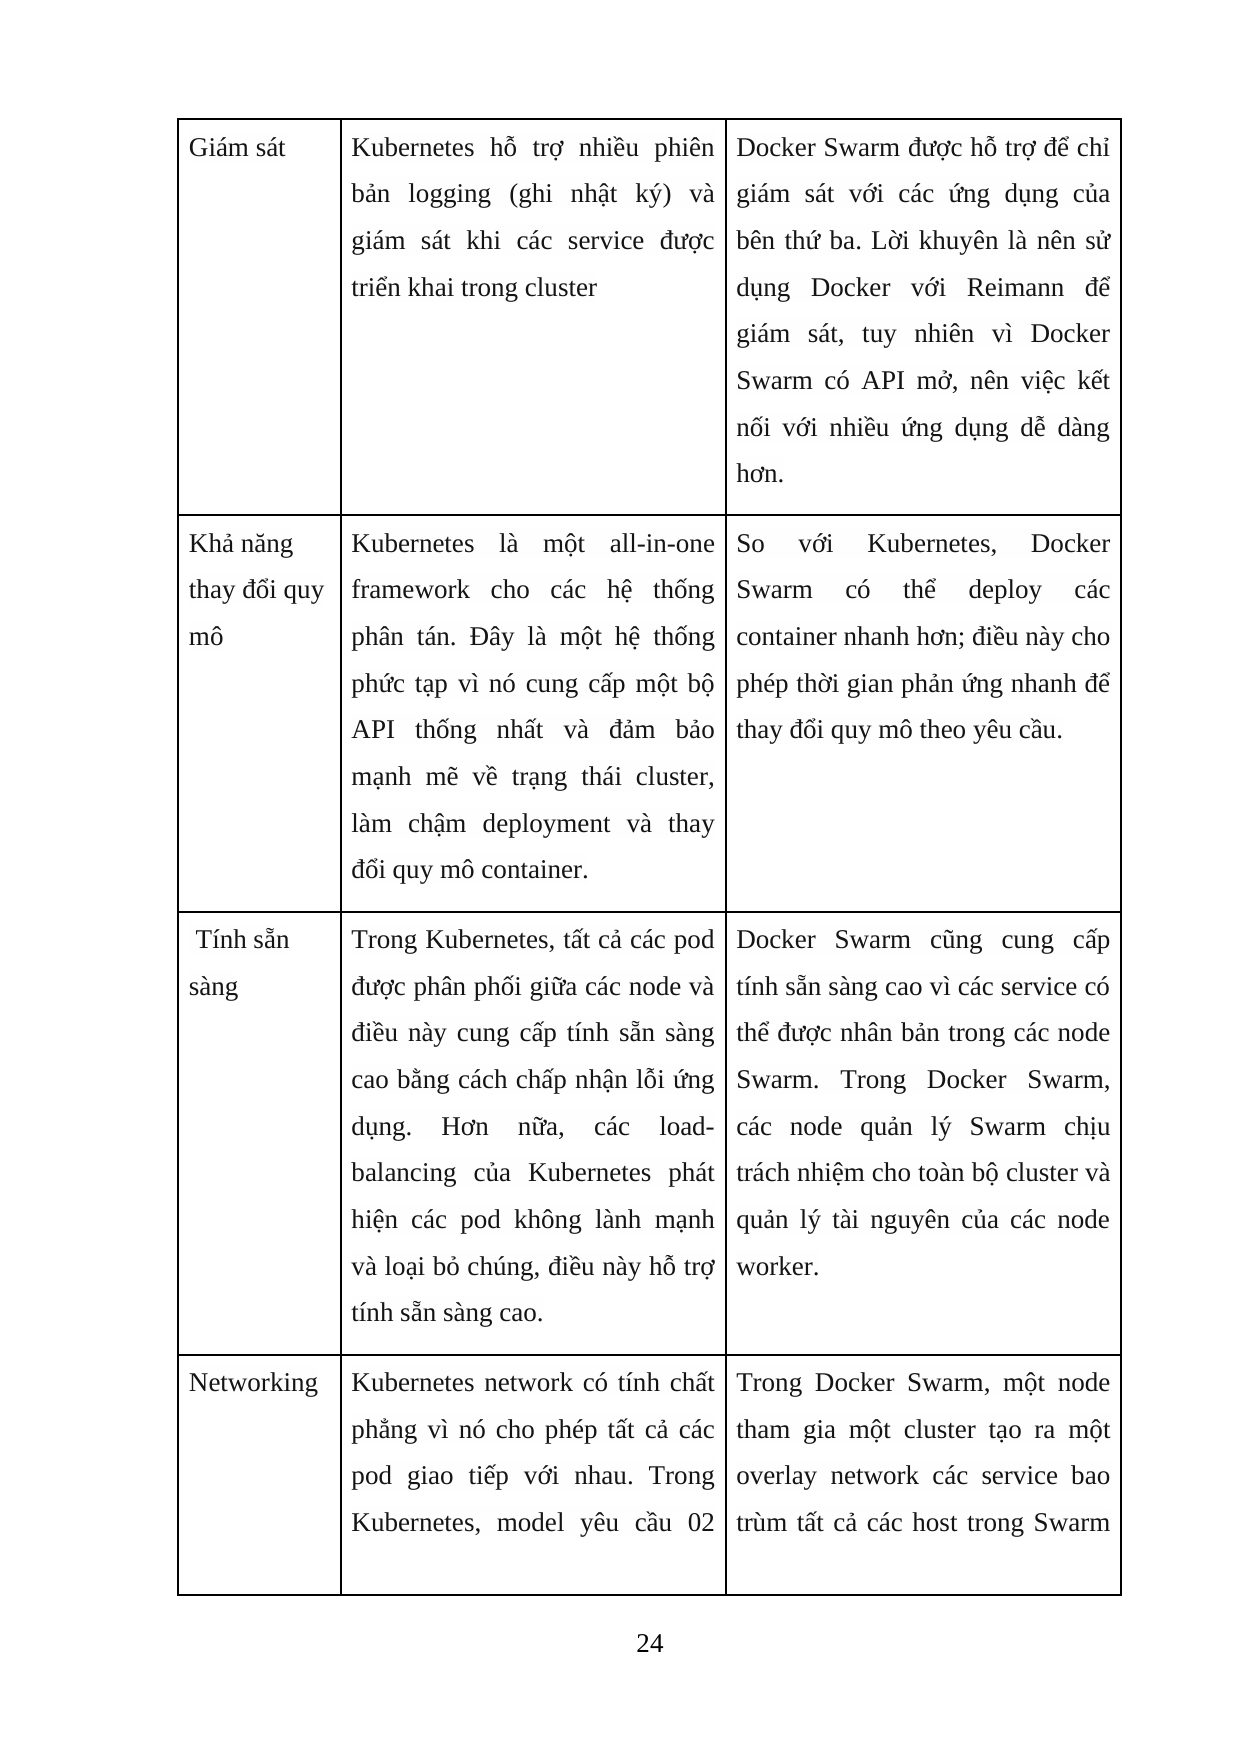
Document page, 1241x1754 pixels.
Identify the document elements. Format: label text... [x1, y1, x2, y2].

table_cell So với Kubernetes, Docker Swarm có thể deploy các container nhanh hơn; điều này cho phép thời gian phản ứng nhanh để thay đổi quy mô theo yêu cầu. [727, 516, 1120, 911]
table_cell Trong Kubernetes, tất cả các pod được phân phối giữa các node và điều này cung cấp tính sẵn sàng cao bằng cách chấp nhận lỗi ứng dụng. Hơn nữa, các load-balancing của Kubernetes phát hiện các pod không lành mạnh và loại bỏ chúng, điều này hỗ trợ tính sẵn sàng cao. [342, 913, 725, 1353]
table_cell Kubernetes hỗ trợ nhiều phiên bản logging (ghi nhật ký) và giám sát khi các service được triển khai trong cluster [342, 120, 725, 514]
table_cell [342, 1356, 725, 1593]
table_cell Khả năng thay đổi quy mô [179, 516, 340, 911]
table_cell Docker Swarm cũng cung cấp tính sẵn sàng cao vì các service có thể được nhân bản trong các node Swarm. Trong Docker Swarm, các node quản lý Swarm chịu trách nhiệm cho toàn bộ cluster và quản lý tài nguyên của các node worker. [727, 913, 1120, 1353]
table_cell Networking [179, 1356, 340, 1593]
table_cell Kubernetes là một all-in-one framework cho các hệ thống phân tán. Đây là một hệ thống phức tạp vì nó cung cấp một bộ API thống nhất và đảm bảo mạnh mẽ về trạng thái cluster, làm chậm deployment và thay đổi quy mô container. [342, 516, 725, 911]
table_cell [727, 1356, 1120, 1593]
table_cell Tính sẵn sàng [179, 913, 340, 1353]
table_cell Giám sát [179, 120, 340, 514]
table_cell Docker Swarm được hỗ trợ để chỉ giám sát với các ứng dụng của bên thứ ba. Lời khuyên là nên sử dụng Docker với Reimann để giám sát, tuy nhiên vì Docker Swarm có API mở, nên việc kết nối với nhiều ứng dụng dễ dàng hơn. [727, 120, 1120, 514]
